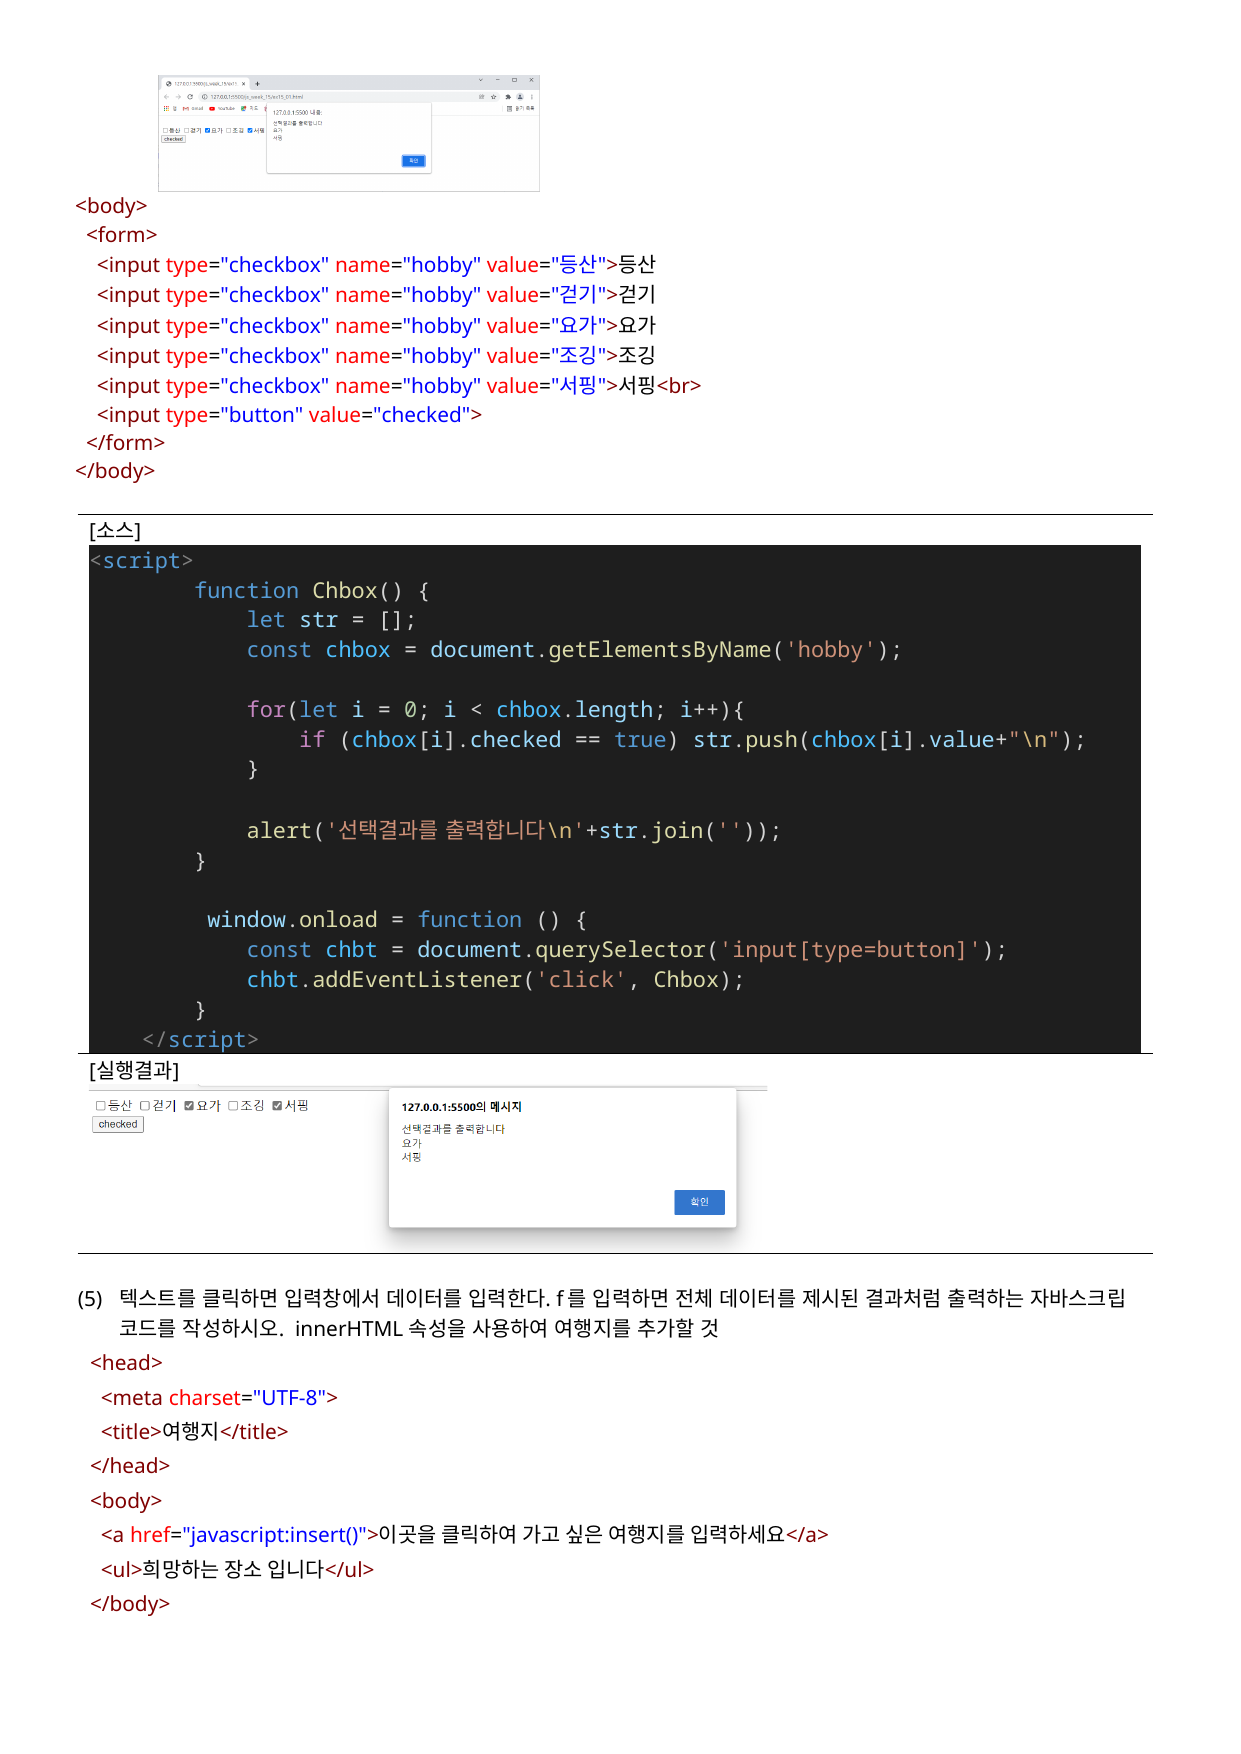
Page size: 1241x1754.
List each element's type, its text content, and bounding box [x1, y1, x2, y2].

text <title>여행지</title> [90, 1411, 1165, 1446]
text </head> [90, 1446, 1165, 1480]
picture [158, 75, 540, 192]
text <a href="javascript:insert()">이곳을 클릭하여 가고 싶은 여행지를 입력하세요</a> [90, 1514, 1165, 1549]
text </body> [75, 457, 1165, 485]
text <input type="checkbox" name="hobby" value="조깅">조깅 [75, 339, 1165, 369]
text <ul>희망하는 장소 입니다</ul> [90, 1549, 1165, 1583]
text <input type="checkbox" name="hobby" value="요가">요가 [75, 309, 1165, 339]
table_cell [실행결과] [78, 1054, 1152, 1252]
text <input type="checkbox" name="hobby" value="등산">등산 [75, 248, 1165, 278]
text <form> [75, 220, 1165, 248]
text <input type="checkbox" name="hobby" value="걷기">걷기 [75, 278, 1165, 309]
picture [88, 1084, 768, 1253]
list 텍스트를 클릭하면 입력창에서 데이터를 입력한다. f를 입력하면 전체 데이터를 제시된 결과처럼 출력하는 자바스크립 코드를 작성하시오. innerHTML 속성을 사용하여 여행지를 추가할 것 [78, 1282, 1165, 1343]
table_header [소스] <script> function Chbox() { let str = []; const chbox = document.getElementsByName('hobby'); for(let i = 0; i < chbox.length; i++){ if (chbox[i].checked == true) str.push(chbox[i].value+"\n"); } alert('선택결과를 출력합니다\n'+str.join('')); } window.onload = function () { const chbt = document.querySelector('input[type=button]'); chbt.addEventListener('click', Chbox); } </script> [78, 515, 1152, 1053]
text <body> [90, 1480, 1165, 1514]
text <input type="checkbox" name="hobby" value="서핑">서핑<br> [75, 369, 1165, 400]
text </form> [75, 428, 1165, 457]
text <head> [90, 1343, 1165, 1377]
text </body> [90, 1583, 1165, 1618]
text <meta charset="UTF-8"> [90, 1377, 1165, 1411]
text <body> [75, 191, 1165, 220]
text <input type="button" value="checked"> [75, 400, 1165, 428]
